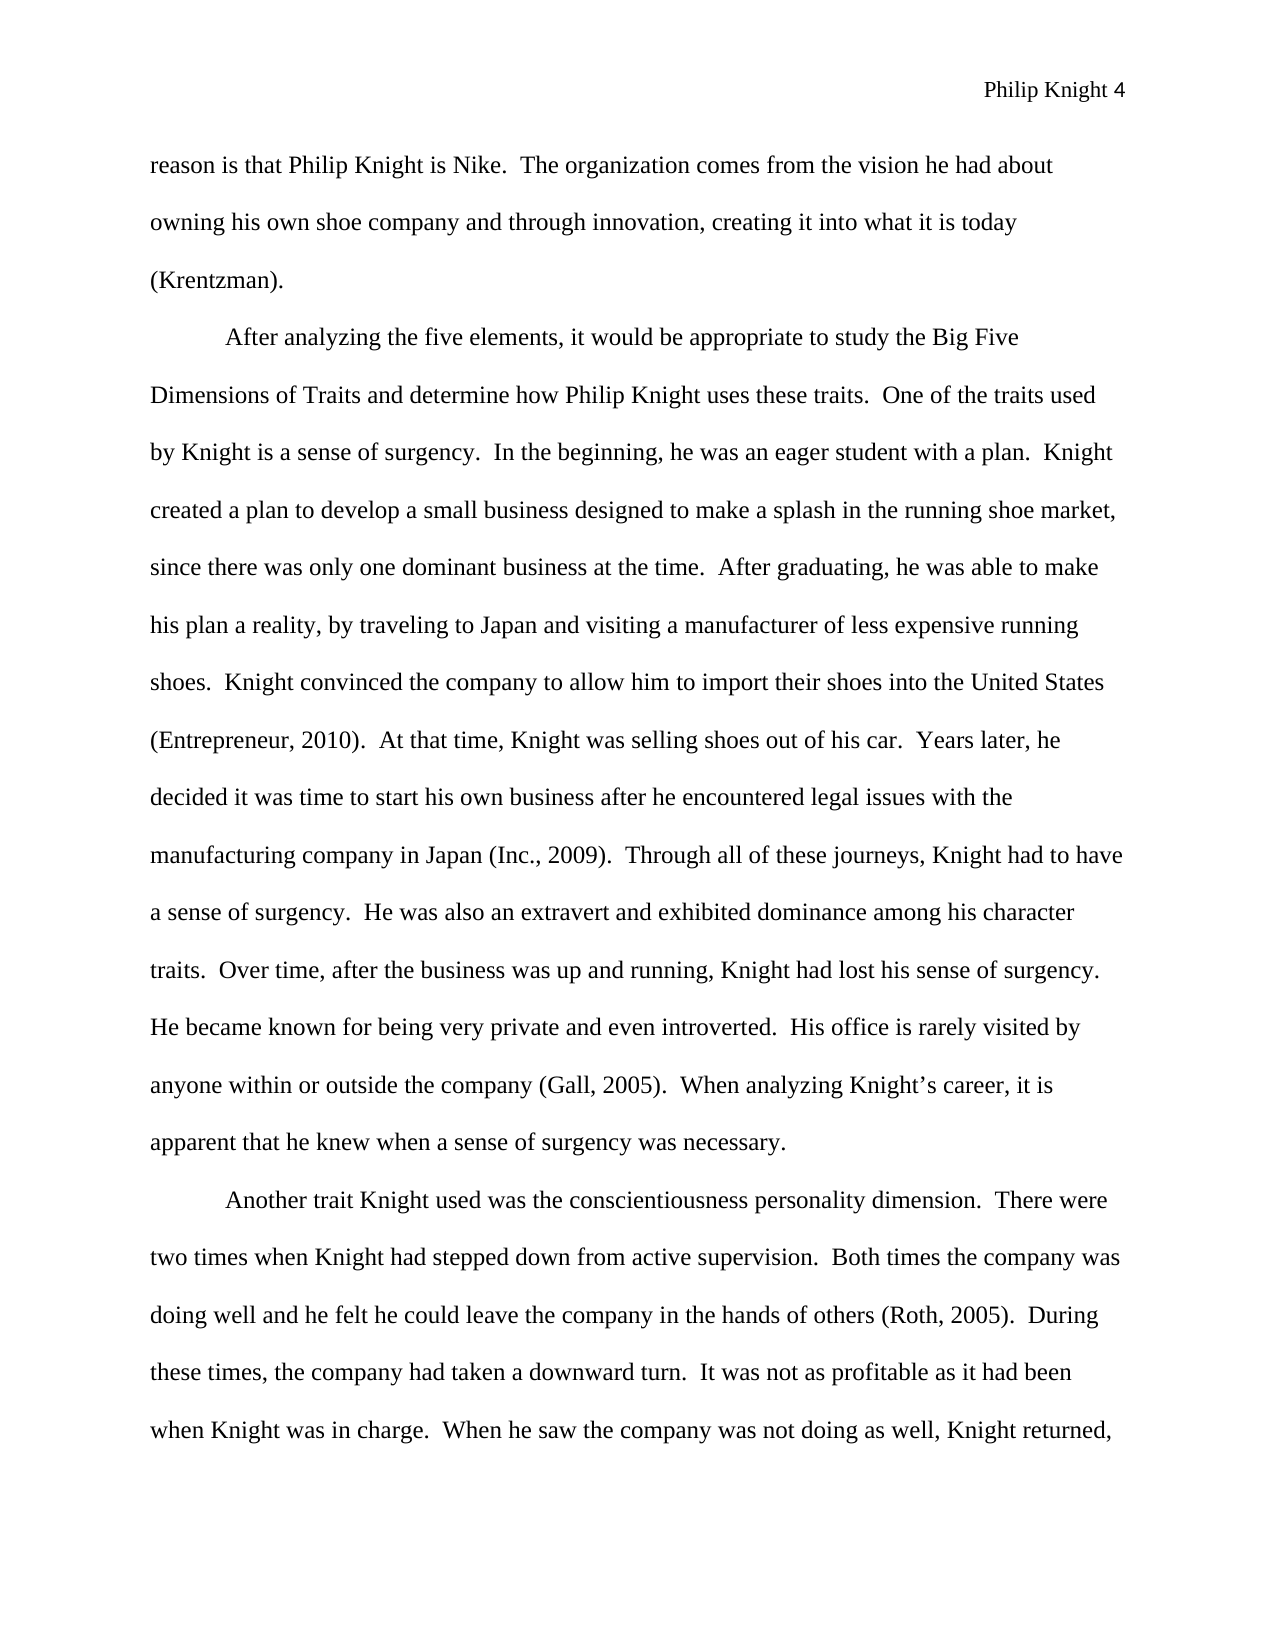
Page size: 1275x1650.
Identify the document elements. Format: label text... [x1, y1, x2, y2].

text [150, 150, 1125, 294]
text After analyzing the five elements, it would be appropriate to study the Big Five Dimensions of Traits and determine how Philip Knight uses these traits. One of the traits used by Knight is a sense of surgency. In the beginning, he was an eager student with a plan. Knight created a plan to develop a small business designed to make a splash in the running shoe market, since there was only one dominant business at the time. After graduating, he was able to make his plan a reality, by traveling to Japan and visiting a manufacturer of less expensive running shoes. Knight convinced the company to allow him to import their shoes into the United States . At that time, Knight was selling shoes out of his car. Years later, he decided it was time to start his own business after he encountered legal issues with the manufacturing company in Japan . Through all of these journeys, Knight had to have a sense of surgency. He was also an extravert and exhibited dominance among his character traits. Over time, after the business was up and running, Knight had lost his sense of surgency. He became known for being very private and even introverted. His office is rarely visited by anyone within or outside the company . When analyzing Knight’s career, it is apparent that he knew when a sense of surgency was necessary. [150, 322, 1125, 1156]
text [150, 1185, 1125, 1444]
